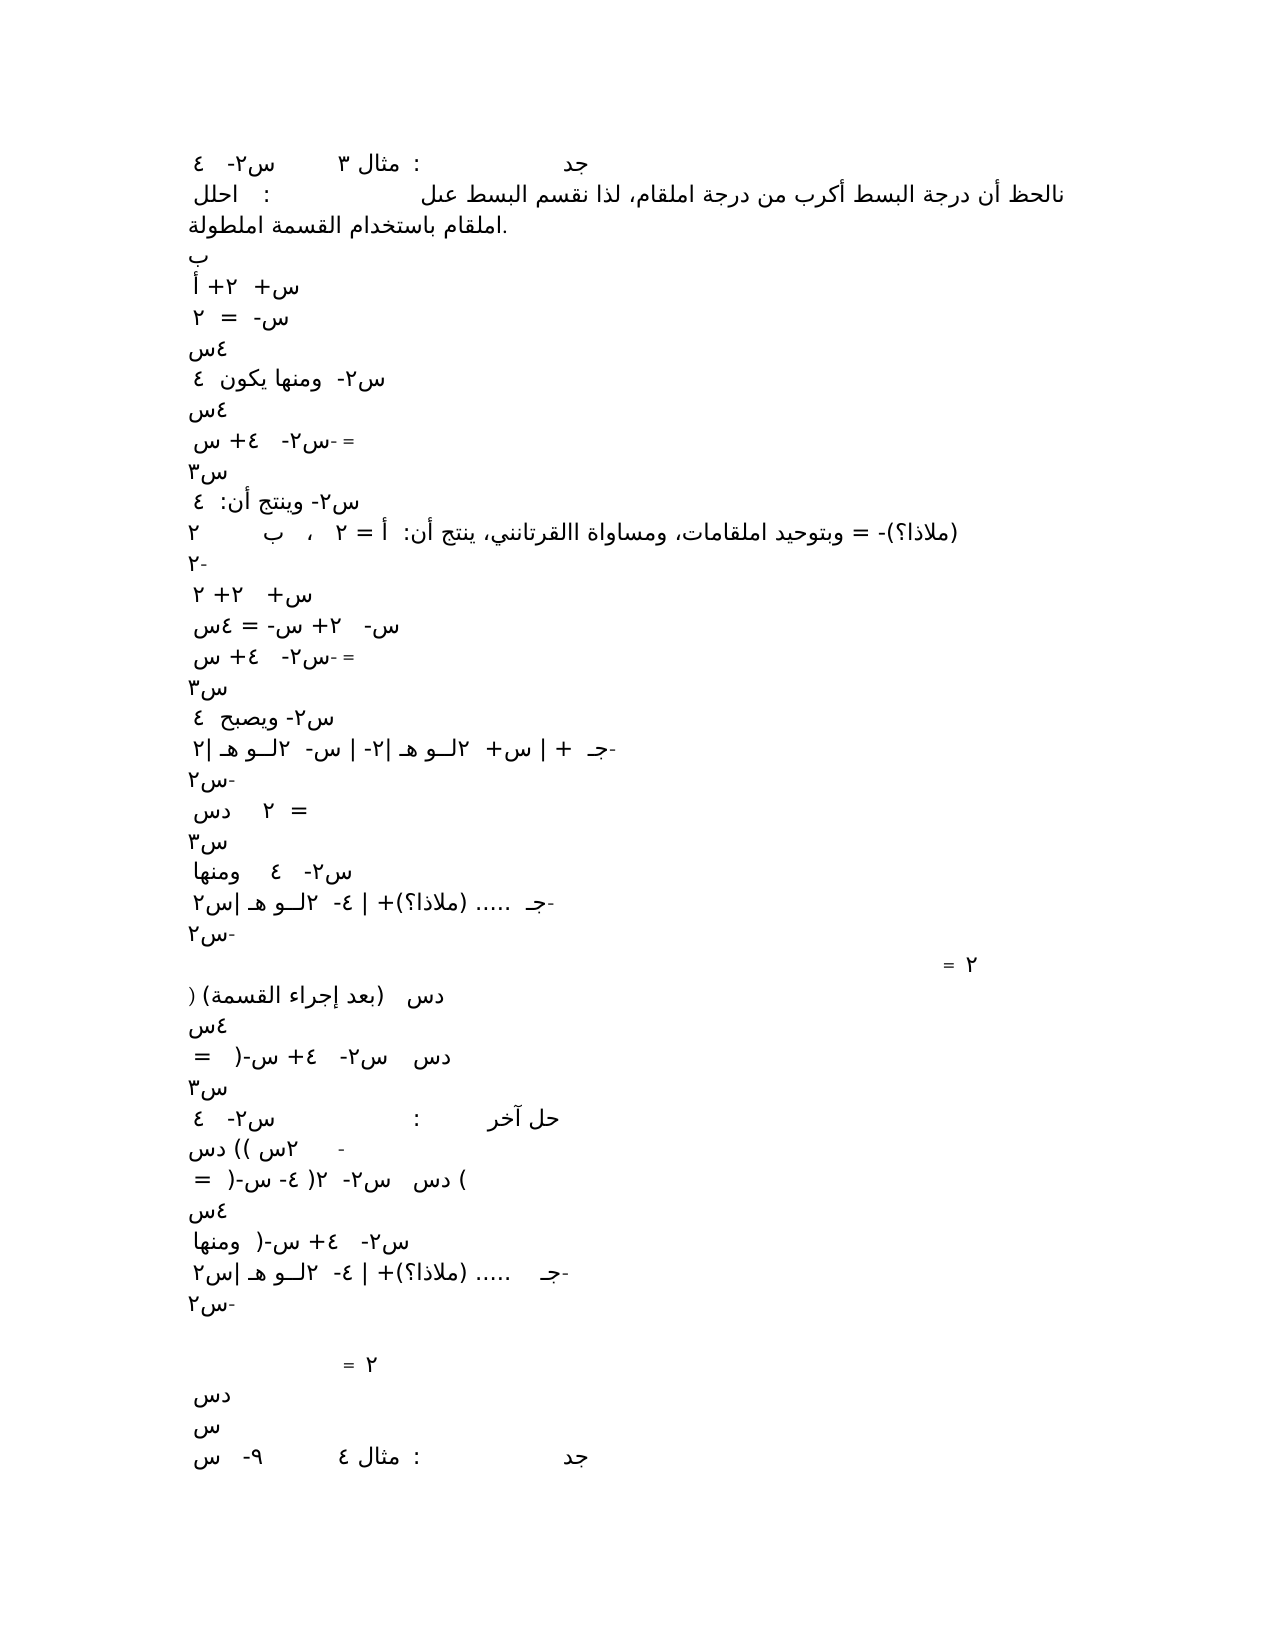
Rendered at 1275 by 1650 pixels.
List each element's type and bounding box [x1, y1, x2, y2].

text [187, 150, 1087, 1470]
